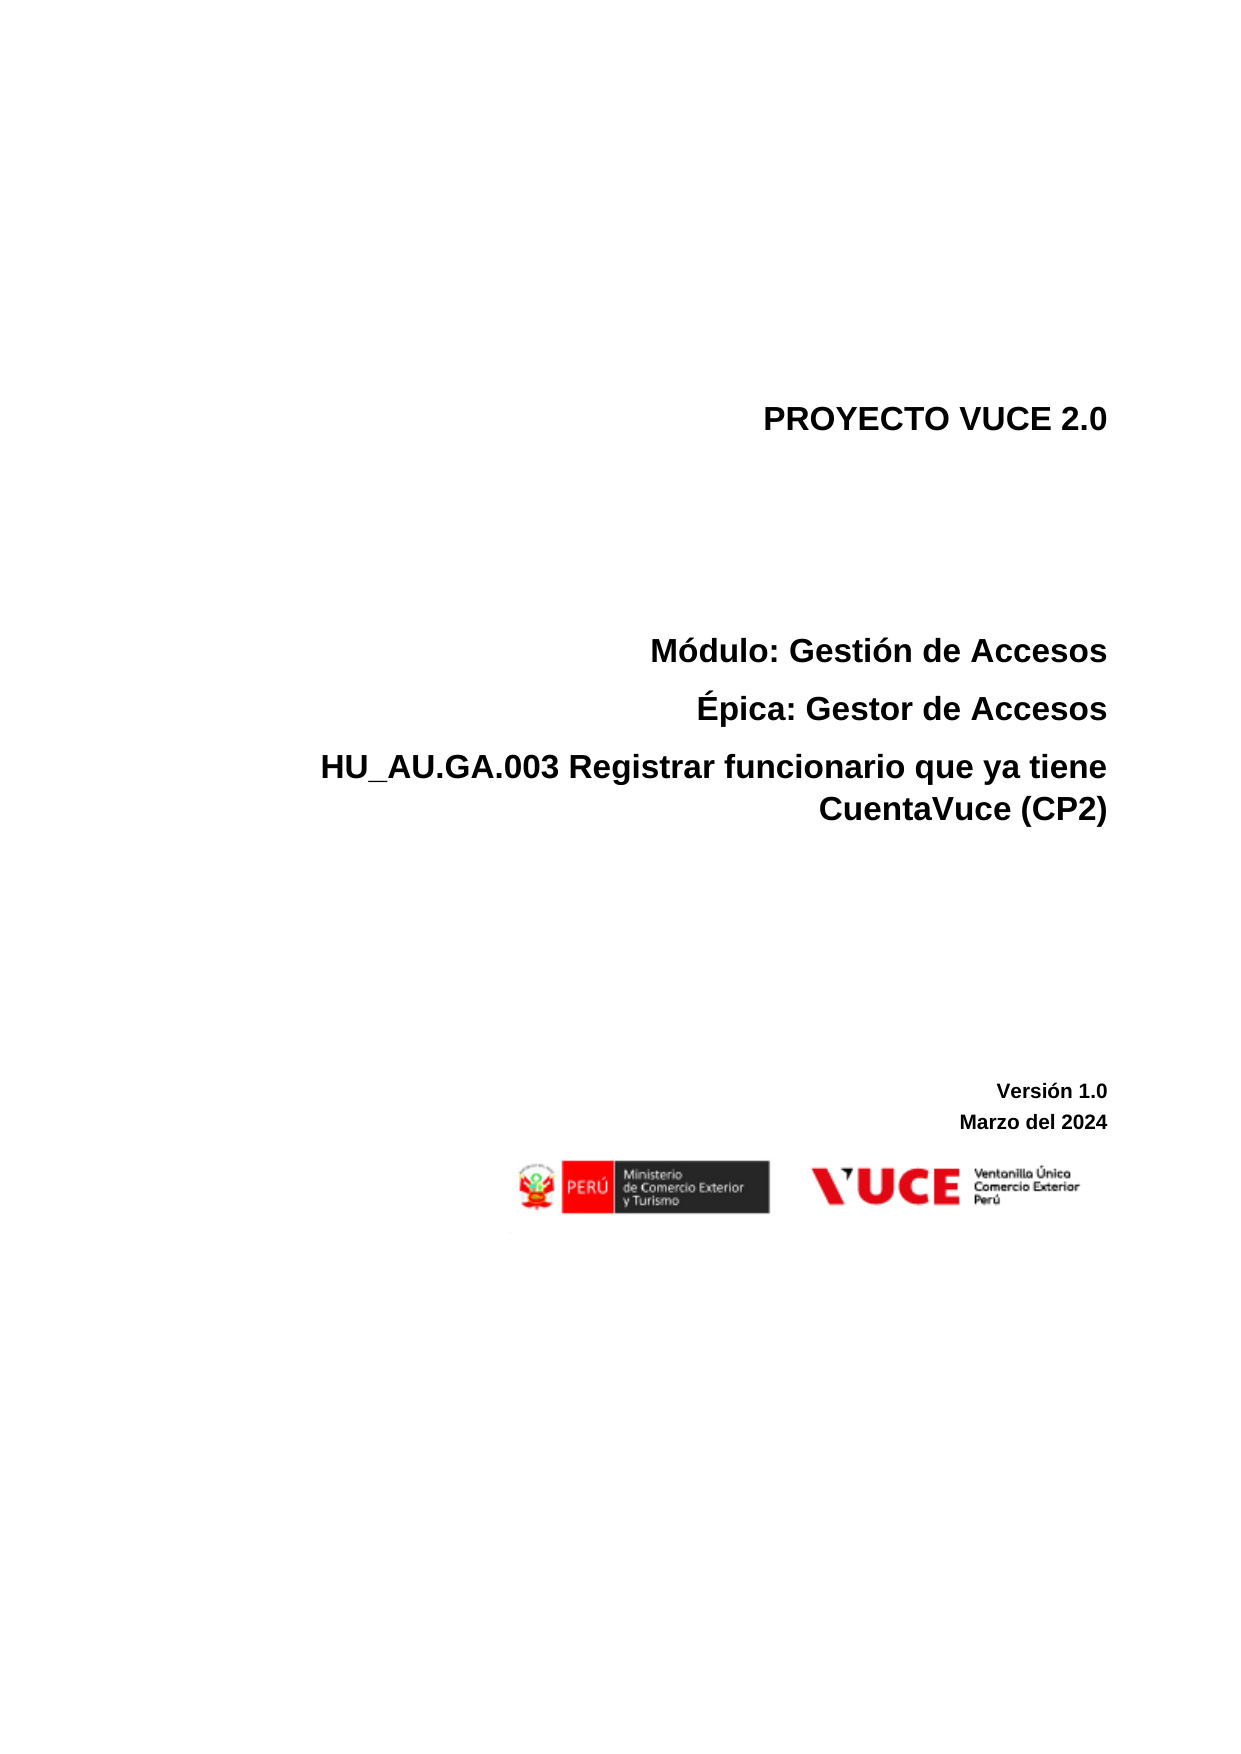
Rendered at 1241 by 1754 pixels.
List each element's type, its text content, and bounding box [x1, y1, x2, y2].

text Versión 1.0 [702, 1079, 1107, 1103]
text Épica: Gestor de Accesos [215, 689, 1107, 728]
text PROYECTO VUCE 2.0 [215, 398, 1107, 437]
text Marzo del 2024 [177, 1109, 1107, 1133]
text Módulo: Gestión de Accesos [215, 631, 1107, 669]
text HU_AU.GA.003 Registrar funcionario que ya tiene CuentaVuce (CP2) [215, 747, 1107, 827]
picture [509, 1139, 1108, 1234]
